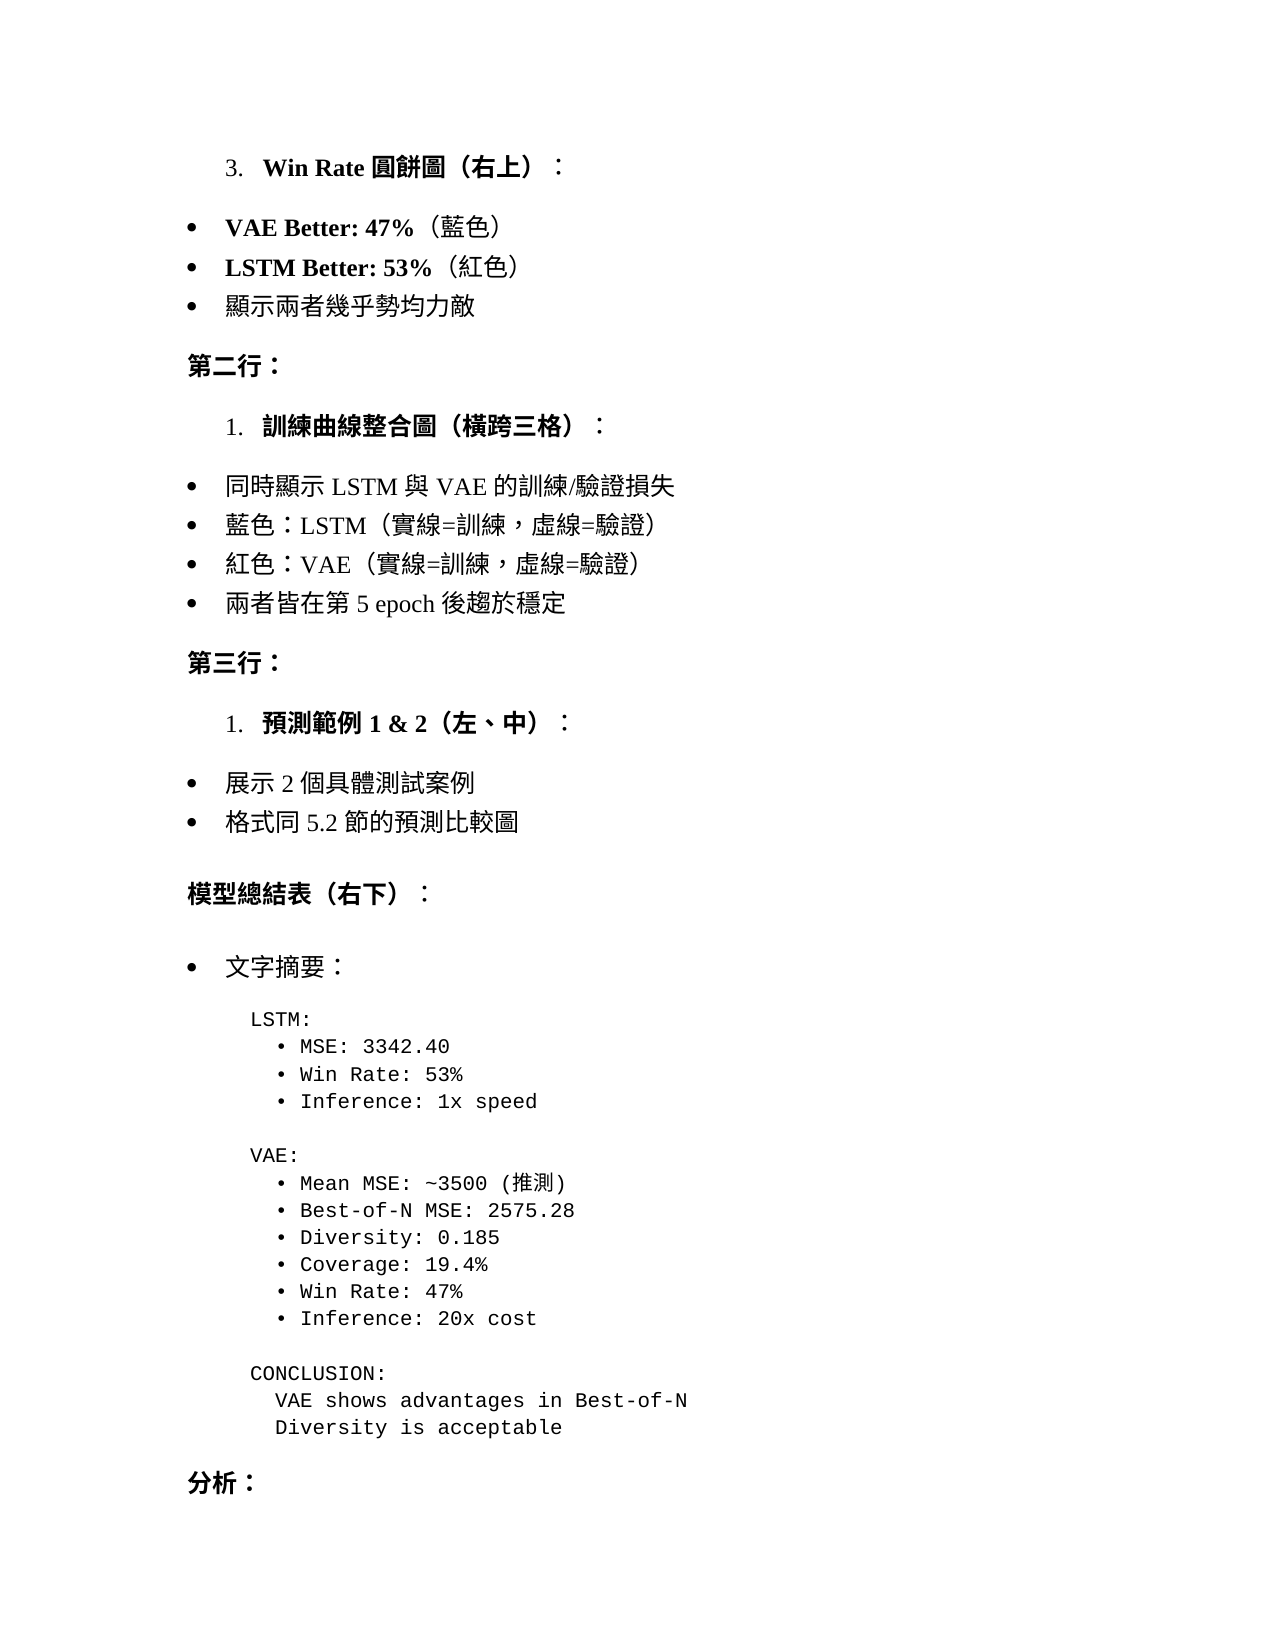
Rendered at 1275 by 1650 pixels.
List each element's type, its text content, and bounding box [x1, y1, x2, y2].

text 第二行： [187, 348, 1087, 382]
list Win Rate 圓餅圖（右上）： [225, 150, 1087, 184]
text LSTM: • MSE: 3342.40 • Win Rate: 53% • Inference: 1x speed VAE: • Mean MSE: ~3500 (推測) • Best-of-N MSE: 2575.28 • Diversity: 0.185 • Coverage: 19.4% • Win Rate: 47% • Inference: 20x cost CONCLUSION: VAE shows advantages in Best-of-N Diversity is acceptable [187, 1009, 1087, 1441]
list 文字摘要： [187, 949, 1087, 983]
text 第三行： [187, 646, 1087, 680]
list 紅色：VAE（實線=訓練，虛線=驗證） [187, 547, 1087, 581]
list 展示 2 個具體測試案例 [187, 766, 1087, 800]
list 藍色：LSTM（實線=訓練，虛線=驗證） [187, 507, 1087, 542]
list 格式同 5.2 節的預測比較圖 [187, 805, 1087, 839]
text 分析： [187, 1465, 1087, 1499]
list 同時顯示 LSTM 與 VAE 的訓練/驗證損失 [187, 468, 1087, 502]
list LSTM Better: 53%（紅色） [187, 249, 1087, 283]
list 兩者皆在第 5 epoch 後趨於穩定 [187, 586, 1087, 620]
list 訓練曲線整合圖（橫跨三格）： [225, 408, 1087, 442]
list 預測範例 1 & 2（左、中）： [225, 706, 1087, 740]
list 模型總結表（右下）： [187, 877, 1087, 911]
list 顯示兩者幾乎勢均力敵 [187, 288, 1087, 322]
list VAE Better: 47%（藍色） [187, 210, 1087, 244]
